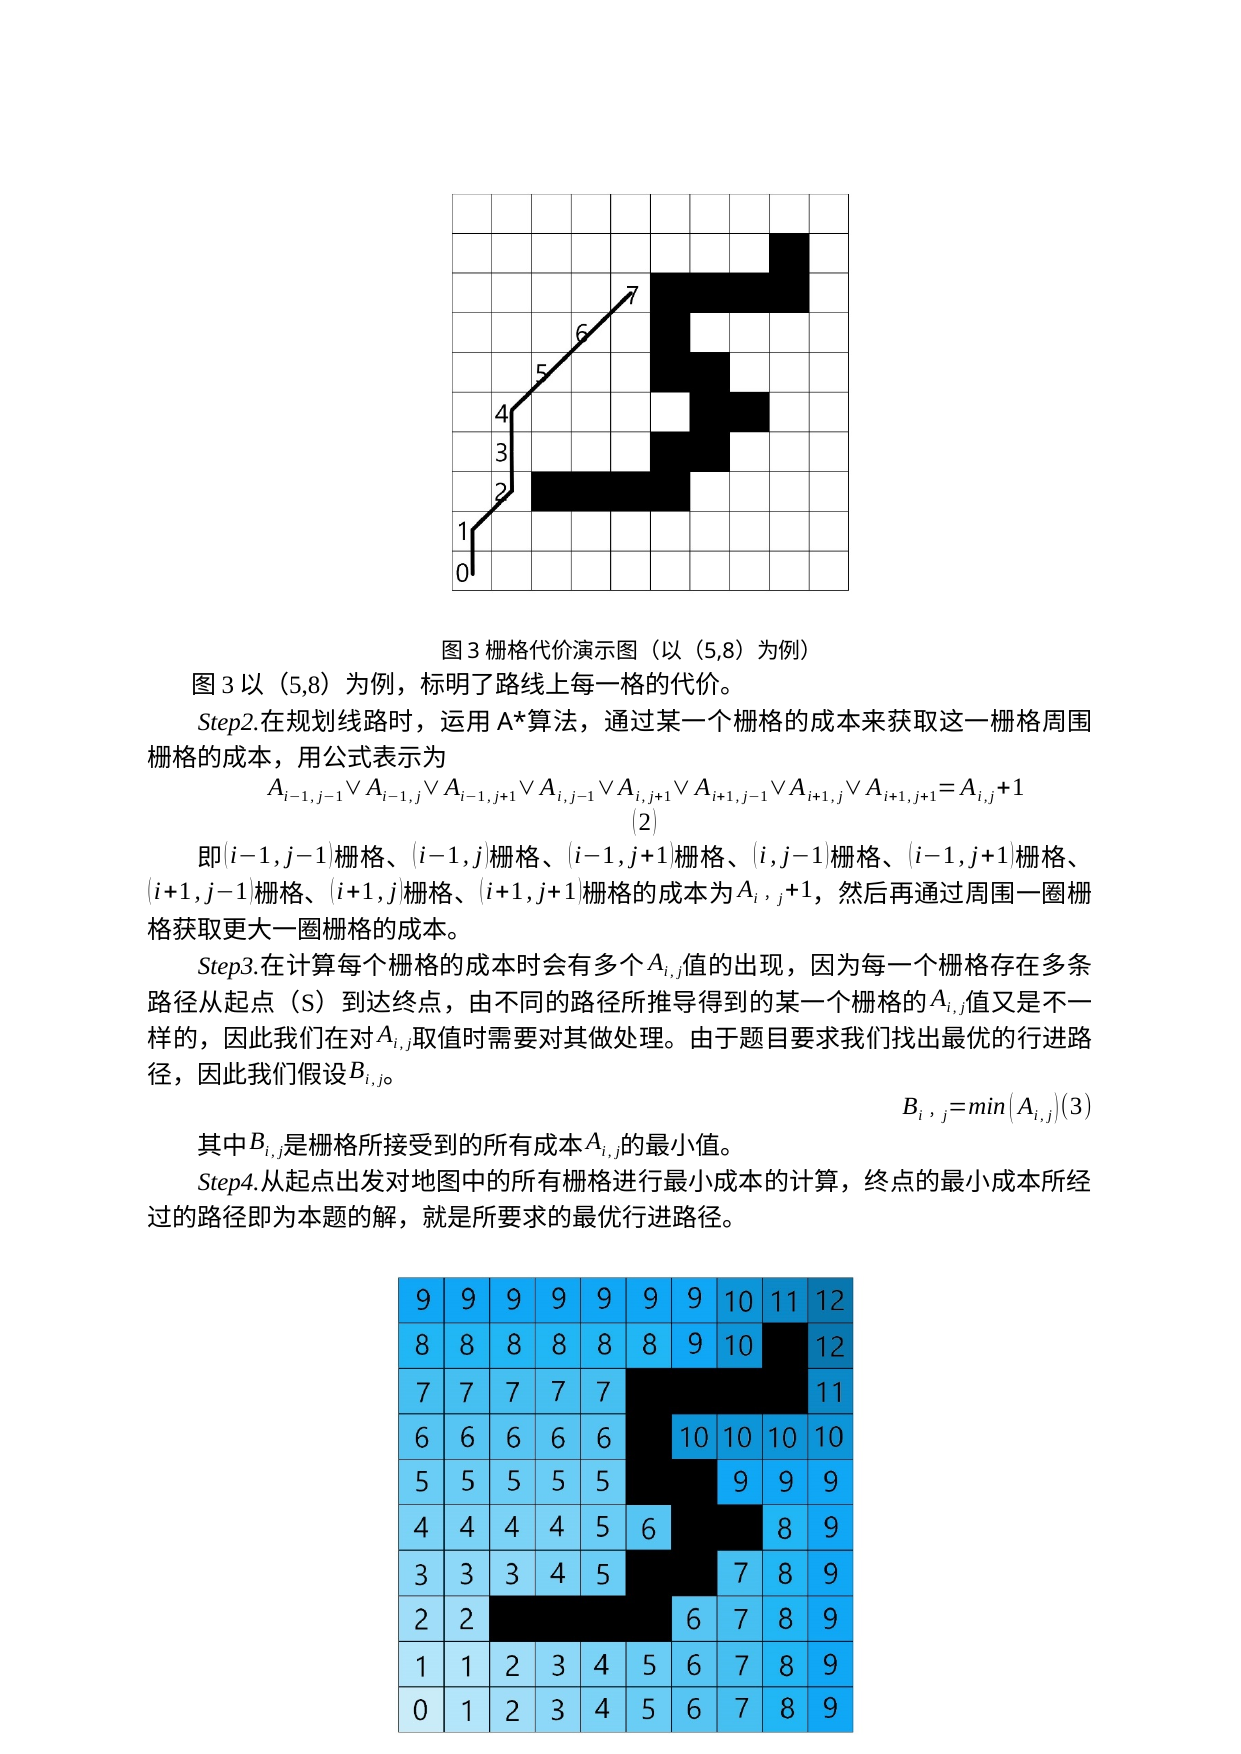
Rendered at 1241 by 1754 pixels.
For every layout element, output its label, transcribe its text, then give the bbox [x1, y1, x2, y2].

picture [401, 154, 889, 634]
text Step3.在计算每个栅格的成本时会有多个值的出现，因为每一个栅格存在多条路径从起点（S）到达终点，由不同的路径所推导得到的某一个栅格的值又是不一样的，因此我们在对取值时需要对其做处理。由于题目要求我们找出最优的行进路径，因此我们假设。 [148, 946, 1092, 1091]
text 图3以（5,8）为例，标明了路线上每一格的代价。 [148, 665, 1092, 701]
picture [340, 1234, 900, 1754]
text 其中是栅格所接受到的所有成本的最小值。 [148, 1125, 1092, 1162]
text Step4.从起点出发对地图中的所有栅格进行最小成本的计算，终点的最小成本所经过的路径即为本题的解，就是所要求的最优行进路径。 [148, 1162, 1092, 1234]
text Step2.在规划线路时，运用A*算法，通过某一个栅格的成本来获取这一栅格周围栅格的成本，用公式表示为 [148, 701, 1092, 774]
text 图3 栅格代价演示图（以（5,8）为例） [148, 633, 1092, 665]
text 即栅格、栅格、栅格、栅格、栅格、栅格、栅格、栅格的成本为，然后再通过周围一圈栅格获取更大一圈栅格的成本。 [148, 837, 1092, 946]
